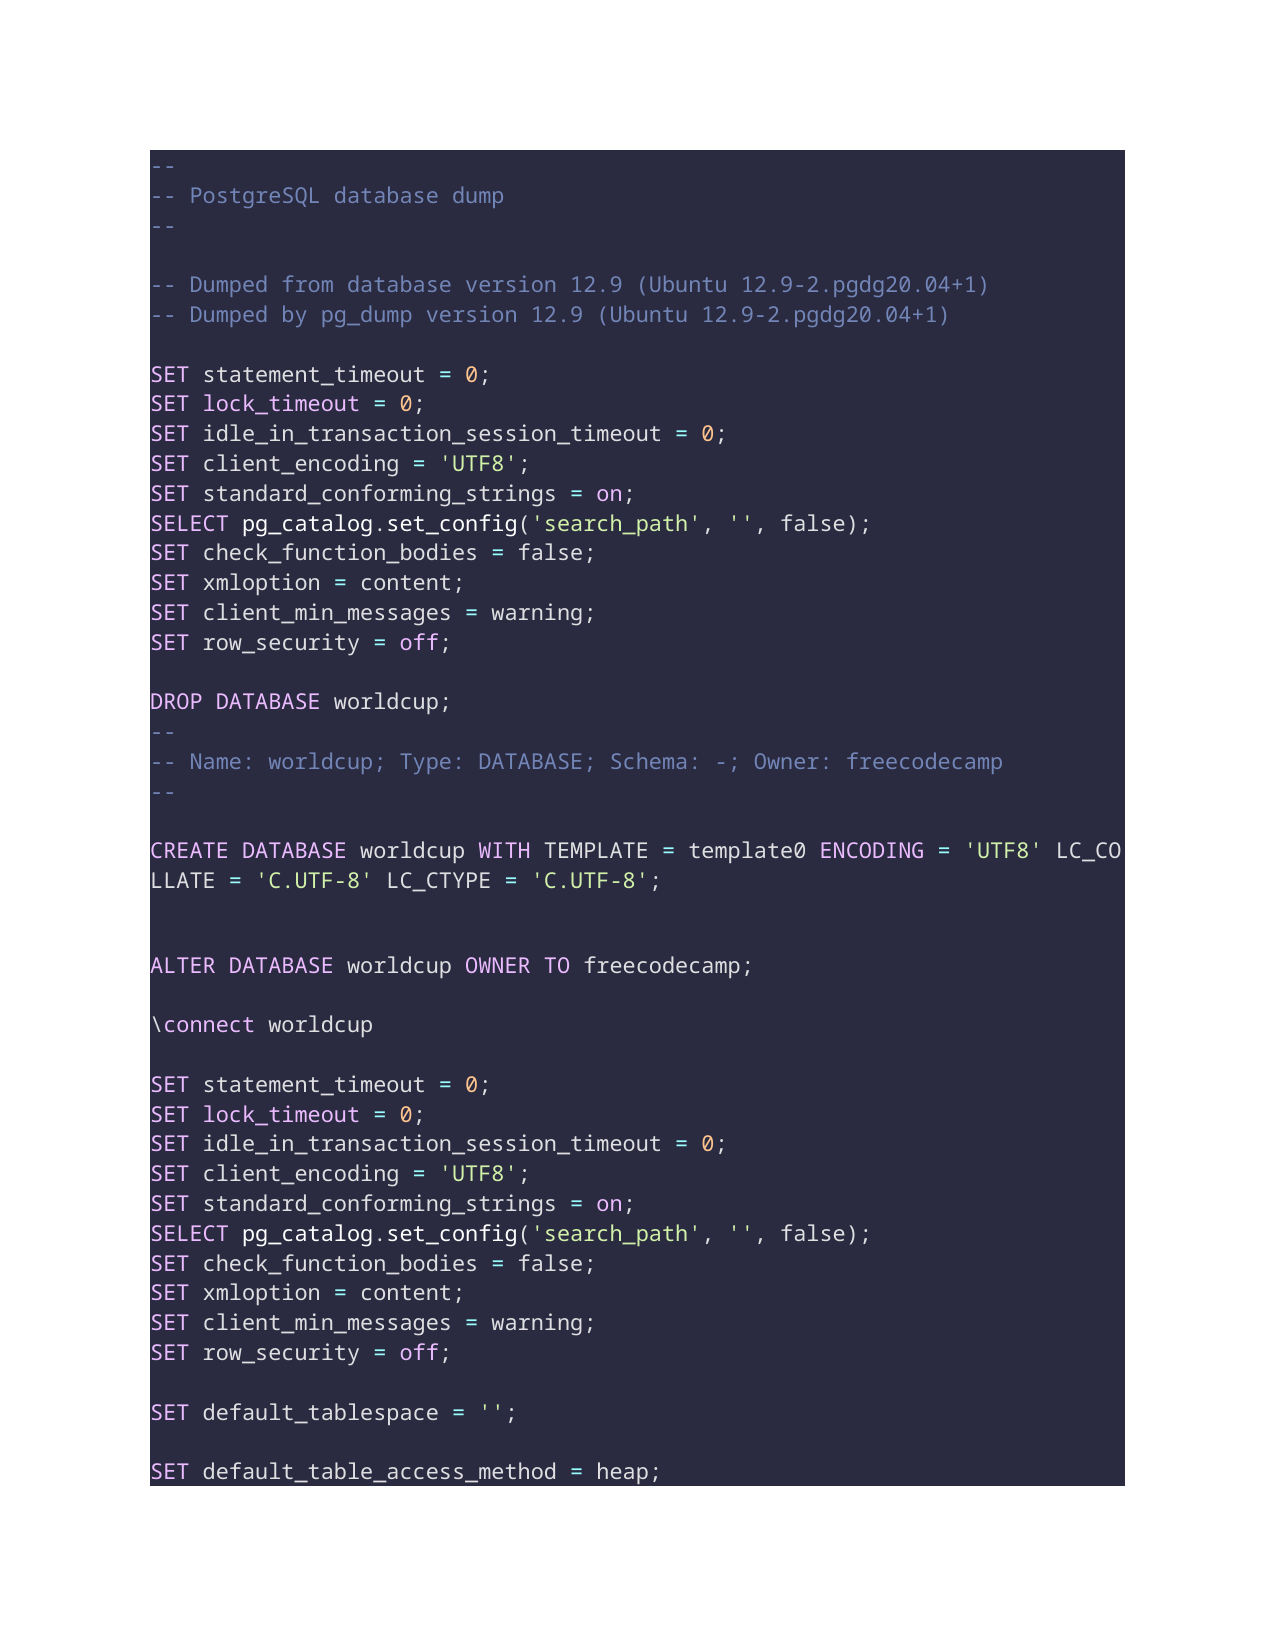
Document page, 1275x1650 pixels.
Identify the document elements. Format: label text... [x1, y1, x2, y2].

text SET standard_conforming_strings = on; [150, 1188, 1125, 1218]
text -- [150, 209, 1125, 239]
text SELECT pg_catalog.set_config('search_path', '', false); [150, 1218, 1125, 1247]
text SET statement_timeout = 0; [150, 1069, 1125, 1098]
text SET client_min_messages = warning; [150, 1307, 1125, 1337]
text SET default_table_access_method = heap; [150, 1456, 1125, 1486]
text -- PostgreSQL database dump [150, 180, 1125, 209]
text \connect worldcup [150, 1009, 1125, 1039]
text -- [150, 150, 1125, 180]
text SET statement_timeout = 0; [150, 358, 1125, 388]
text SET lock_timeout = 0; [150, 388, 1125, 418]
text SET xmloption = content; [150, 1277, 1125, 1307]
text SET lock_timeout = 0; [150, 1098, 1125, 1128]
text SET row_security = off; [150, 1337, 1125, 1367]
text SET check_function_bodies = false; [150, 1247, 1125, 1277]
text -- Name: worldcup; Type: DATABASE; Schema: -; Owner: freecodecamp [150, 746, 1125, 776]
text SET idle_in_transaction_session_timeout = 0; [150, 1128, 1125, 1158]
text -- Dumped by pg_dump version 12.9 (Ubuntu 12.9-2.pgdg20.04+1) [150, 299, 1125, 329]
text SET client_encoding = 'UTF8'; [150, 448, 1125, 478]
text -- [150, 776, 1125, 805]
text CREATE DATABASE worldcup WITH TEMPLATE = template0 ENCODING = 'UTF8' LC_COLLATE = 'C.UTF-8' LC_CTYPE = 'C.UTF-8'; [150, 835, 1125, 895]
text -- [150, 716, 1125, 746]
text SET client_min_messages = warning; [150, 597, 1125, 627]
text SET idle_in_transaction_session_timeout = 0; [150, 418, 1125, 448]
text SET xmloption = content; [150, 567, 1125, 597]
text SET check_function_bodies = false; [150, 537, 1125, 567]
text SET default_tablespace = ''; [150, 1396, 1125, 1426]
text DROP DATABASE worldcup; [150, 686, 1125, 716]
text -- Dumped from database version 12.9 (Ubuntu 12.9-2.pgdg20.04+1) [150, 269, 1125, 299]
text SET row_security = off; [150, 627, 1125, 656]
text SET standard_conforming_strings = on; [150, 478, 1125, 507]
text ALTER DATABASE worldcup OWNER TO freecodecamp; [150, 949, 1125, 979]
text SET client_encoding = 'UTF8'; [150, 1158, 1125, 1188]
text SELECT pg_catalog.set_config('search_path', '', false); [150, 507, 1125, 537]
